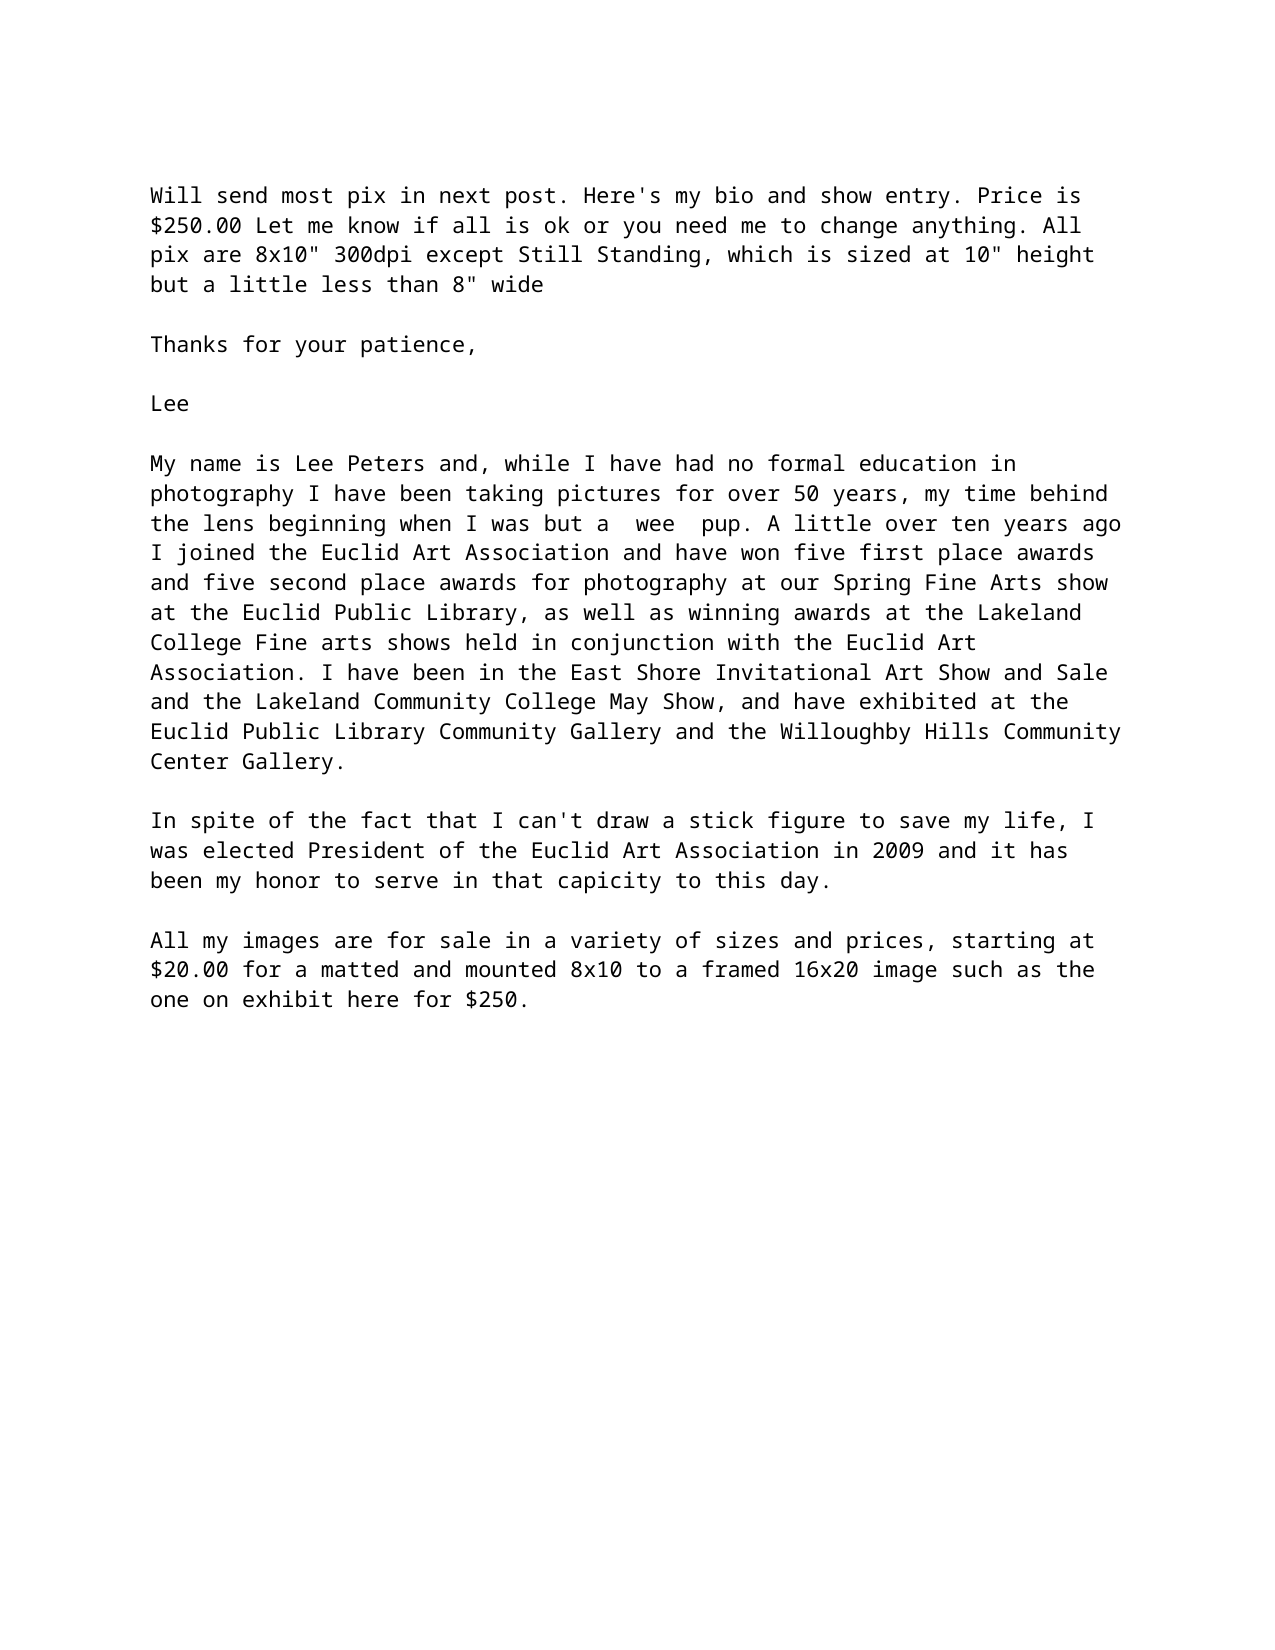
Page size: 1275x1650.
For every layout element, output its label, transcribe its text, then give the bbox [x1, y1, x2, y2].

text My name is Lee Peters and, while I have had no formal education in photography I have been taking pictures for over 50 years, my time behind the lens beginning when I was but a wee pup. A little over ten years ago I joined the Euclid Art Association and have won five first place awards and five second place awards for photography at our Spring Fine Arts show at the Euclid Public Library, as well as winning awards at the Lakeland College Fine arts shows held in conjunction with the Euclid Art Association. I have been in the East Shore Invitational Art Show and Sale and the Lakeland Community College May Show, and have exhibited at the Euclid Public Library Community Gallery and the Willoughby Hills Community Center Gallery. [150, 448, 1125, 776]
text Lee [150, 388, 1125, 418]
text In spite of the fact that I can't draw a stick figure to save my life, I was elected President of the Euclid Art Association in 2009 and it has been my honor to serve in that capicity to this day. [150, 805, 1125, 895]
text Thanks for your patience, [150, 329, 1125, 358]
text All my images are for sale in a variety of sizes and prices, starting at $20.00 for a matted and mounted 8x10 to a framed 16x20 image such as the one on exhibit here for $250. [150, 924, 1125, 1014]
text Will send most pix in next post. Here's my bio and show entry. Price is $250.00 Let me know if all is ok or you need me to change anything. All pix are 8x10" 300dpi except Still Standing, which is sized at 10" height but a little less than 8" wide [150, 180, 1125, 299]
